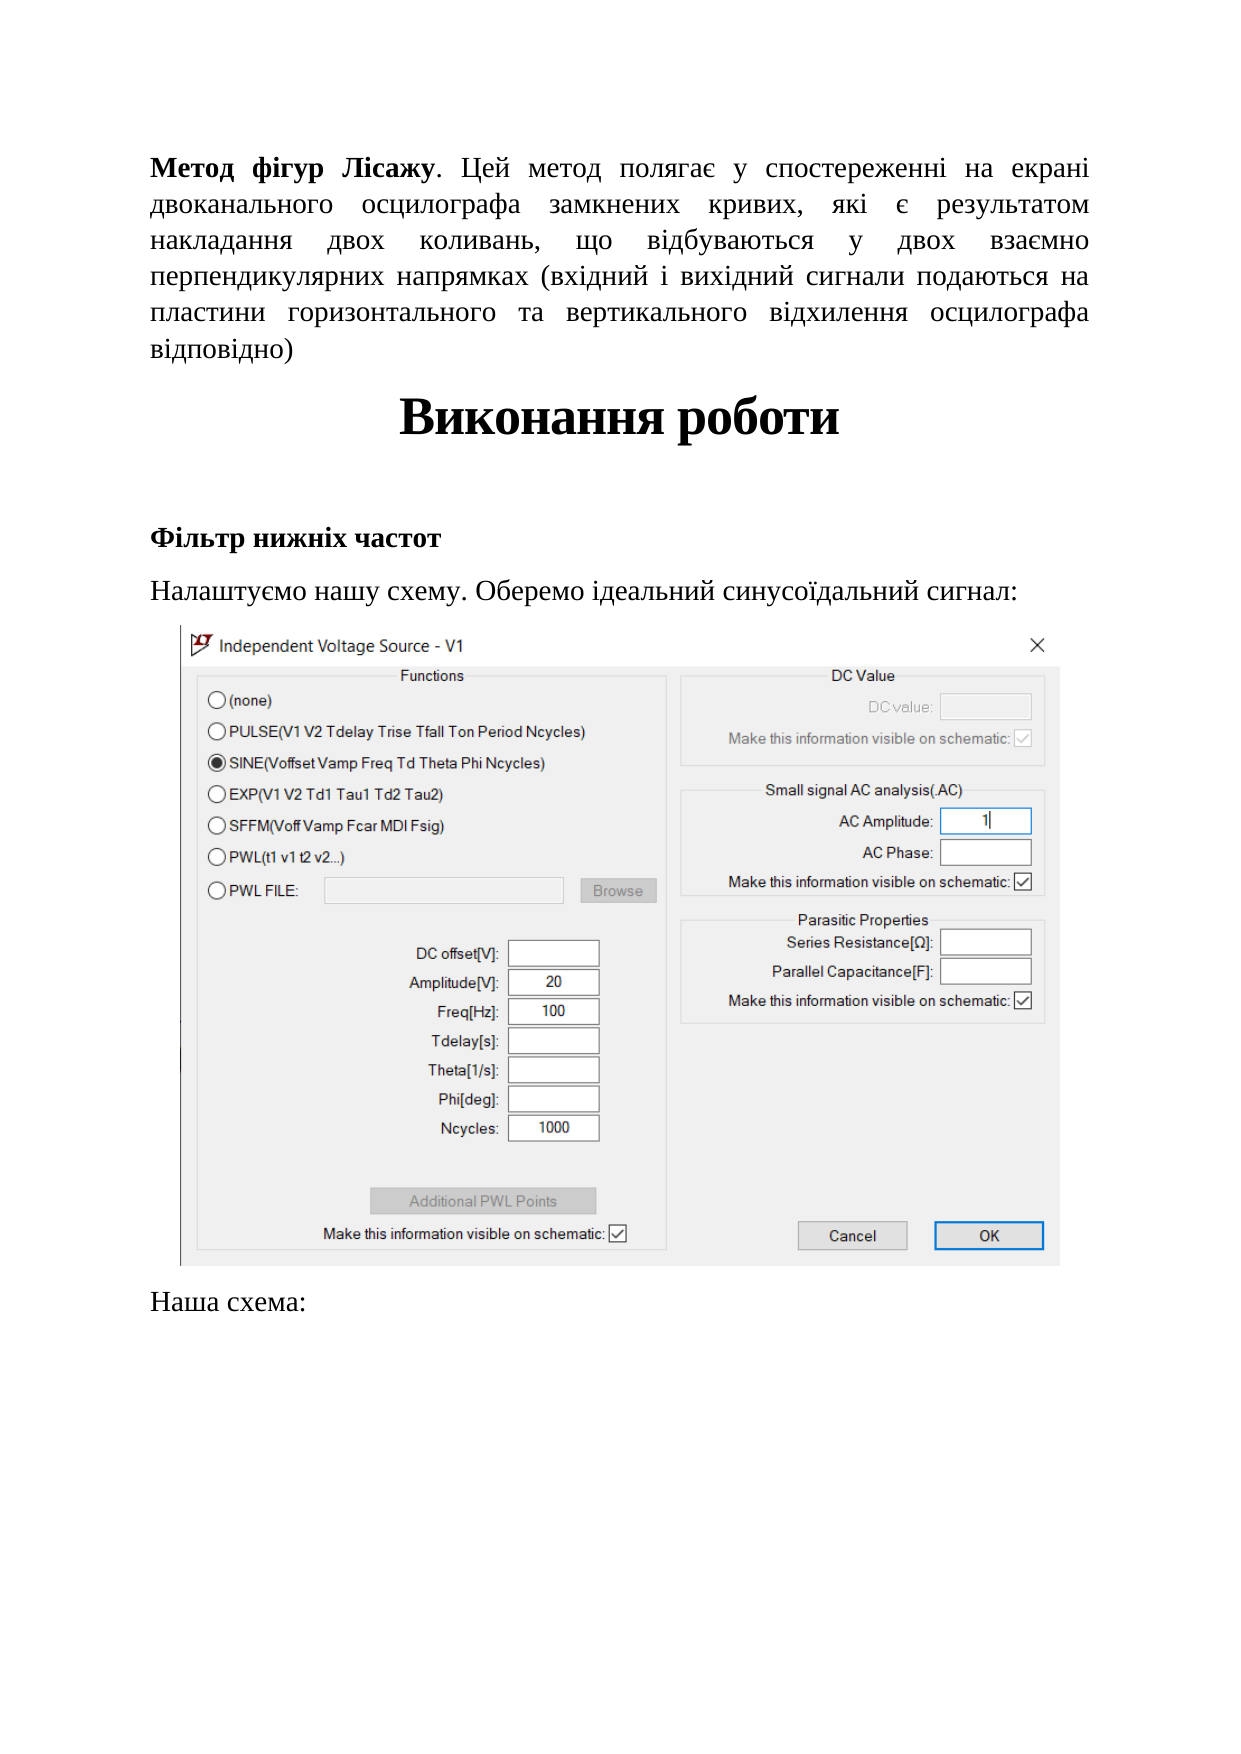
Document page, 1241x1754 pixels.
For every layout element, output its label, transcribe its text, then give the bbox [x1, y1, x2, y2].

text Наша схема: [150, 1284, 1090, 1318]
text Метод фігур Лісажу. Цей метод полягає у спостереженні на екрані двоканального осцилографа замкнених кривих, які є результатом накладання двох коливань, що відбуваються у двох взаємно перпендикулярних напрямках (вхідний і вихідний сигнали подаються на пластини горизонтального та вертикального відхилення осцилографа відповідно) [150, 150, 1090, 364]
text Фільтр нижніх частот [150, 520, 1090, 554]
picture [180, 625, 1060, 1266]
text Налаштуємо нашу схему. Оберемо ідеальний синусоїдальний сигнал: [150, 573, 1090, 607]
text Виконання роботи [150, 383, 1090, 446]
